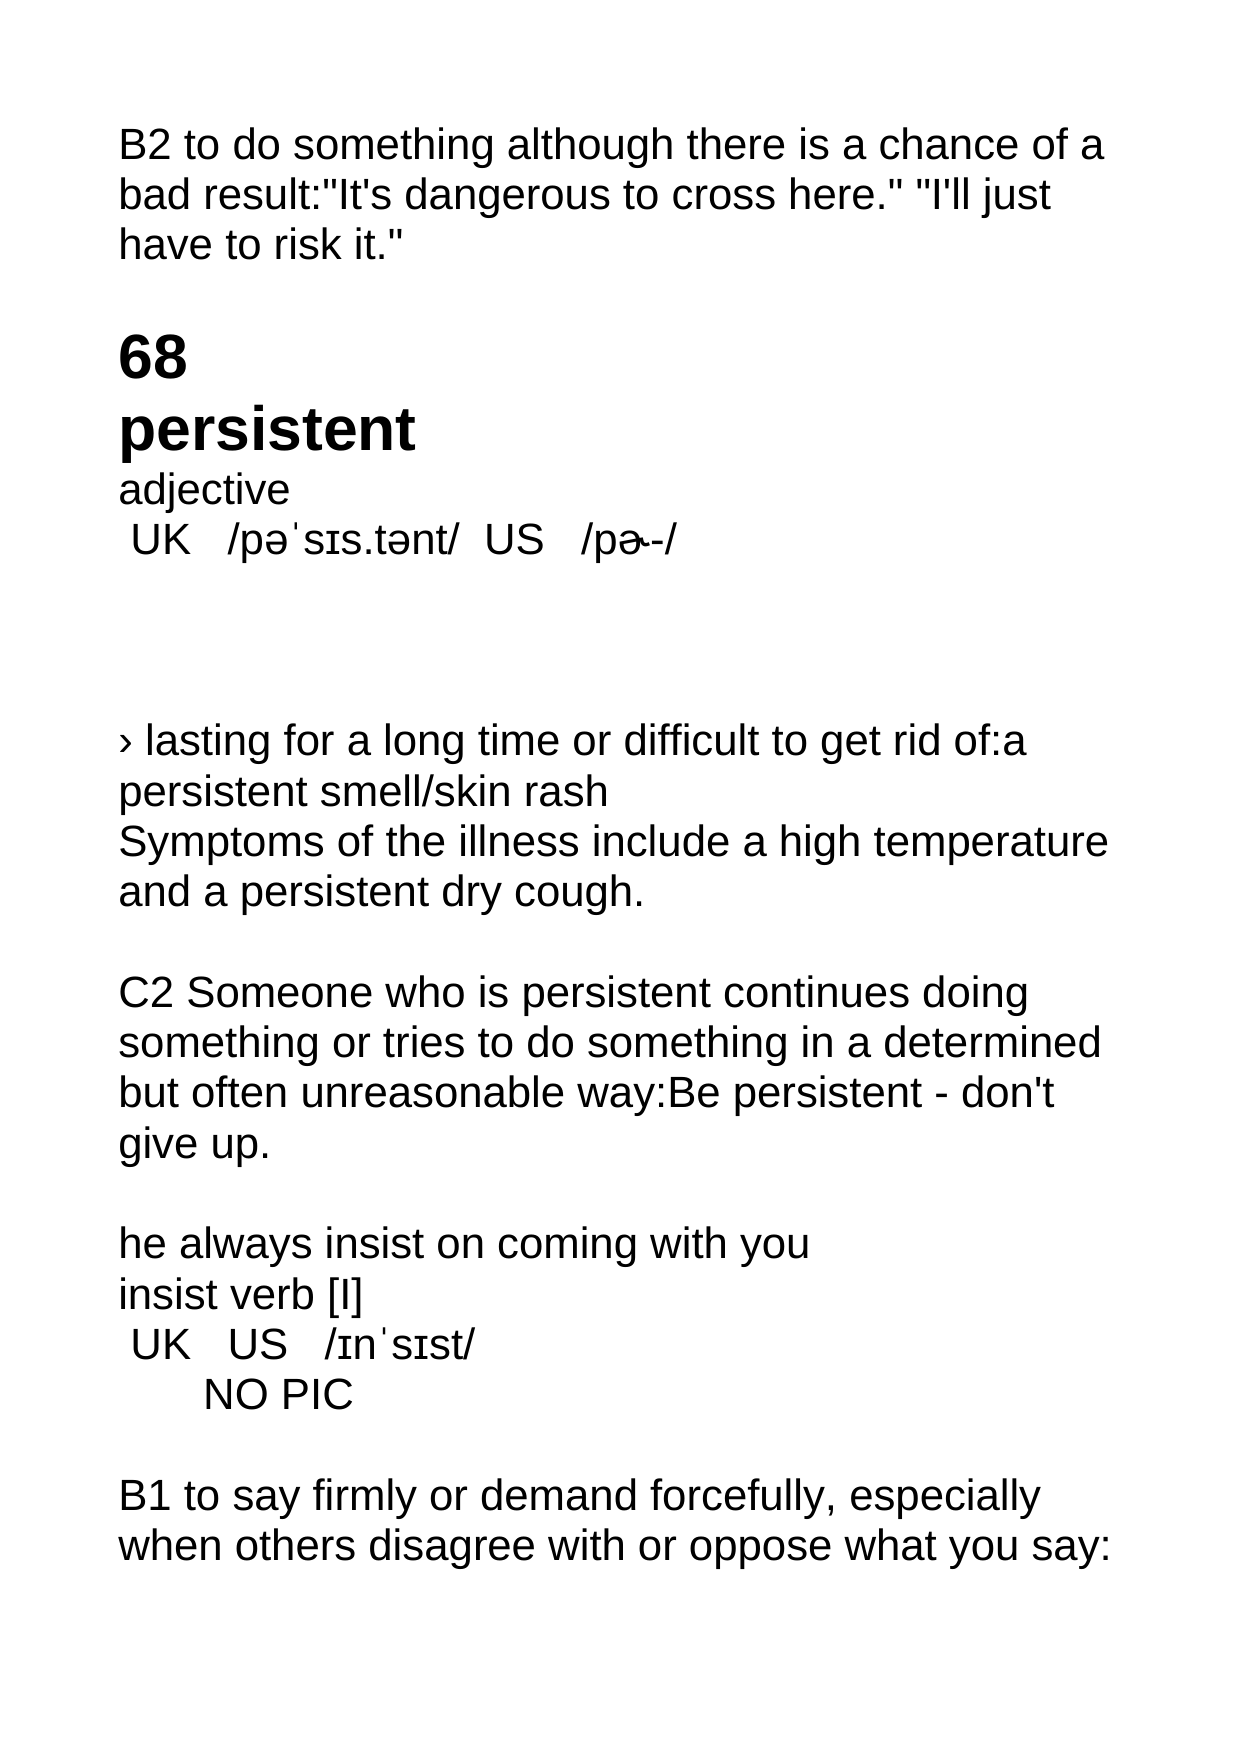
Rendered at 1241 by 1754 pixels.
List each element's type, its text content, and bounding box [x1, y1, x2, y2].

text Symptoms of the illness include a high temperature and a persistent dry cough. [118, 815, 1122, 916]
text › lasting for a long time or difficult to get rid of:a persistent smell/skin rash [118, 715, 1122, 815]
text UK /pəˈsɪs.tənt/ US /pɚ-/ [118, 513, 1122, 564]
text NO PIC [118, 1369, 1122, 1419]
text C2 Someone who is persistent continues doing something or tries to do something in a determined but often unreasonable way:Be persistent - don't give up. [118, 966, 1122, 1167]
title persistent [118, 391, 1122, 463]
text B2 to do something although there is a chance of a bad result:"It's dangerous to cross here." "I'll just have to risk it." [118, 118, 1122, 269]
title 68 [118, 319, 1122, 391]
text UK US /ɪnˈsɪst/ [118, 1318, 1122, 1369]
text adjective [118, 463, 1122, 513]
text he always insist on coming with you [118, 1218, 1122, 1268]
text insist verb [I] [118, 1268, 1122, 1318]
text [118, 1469, 1122, 1570]
